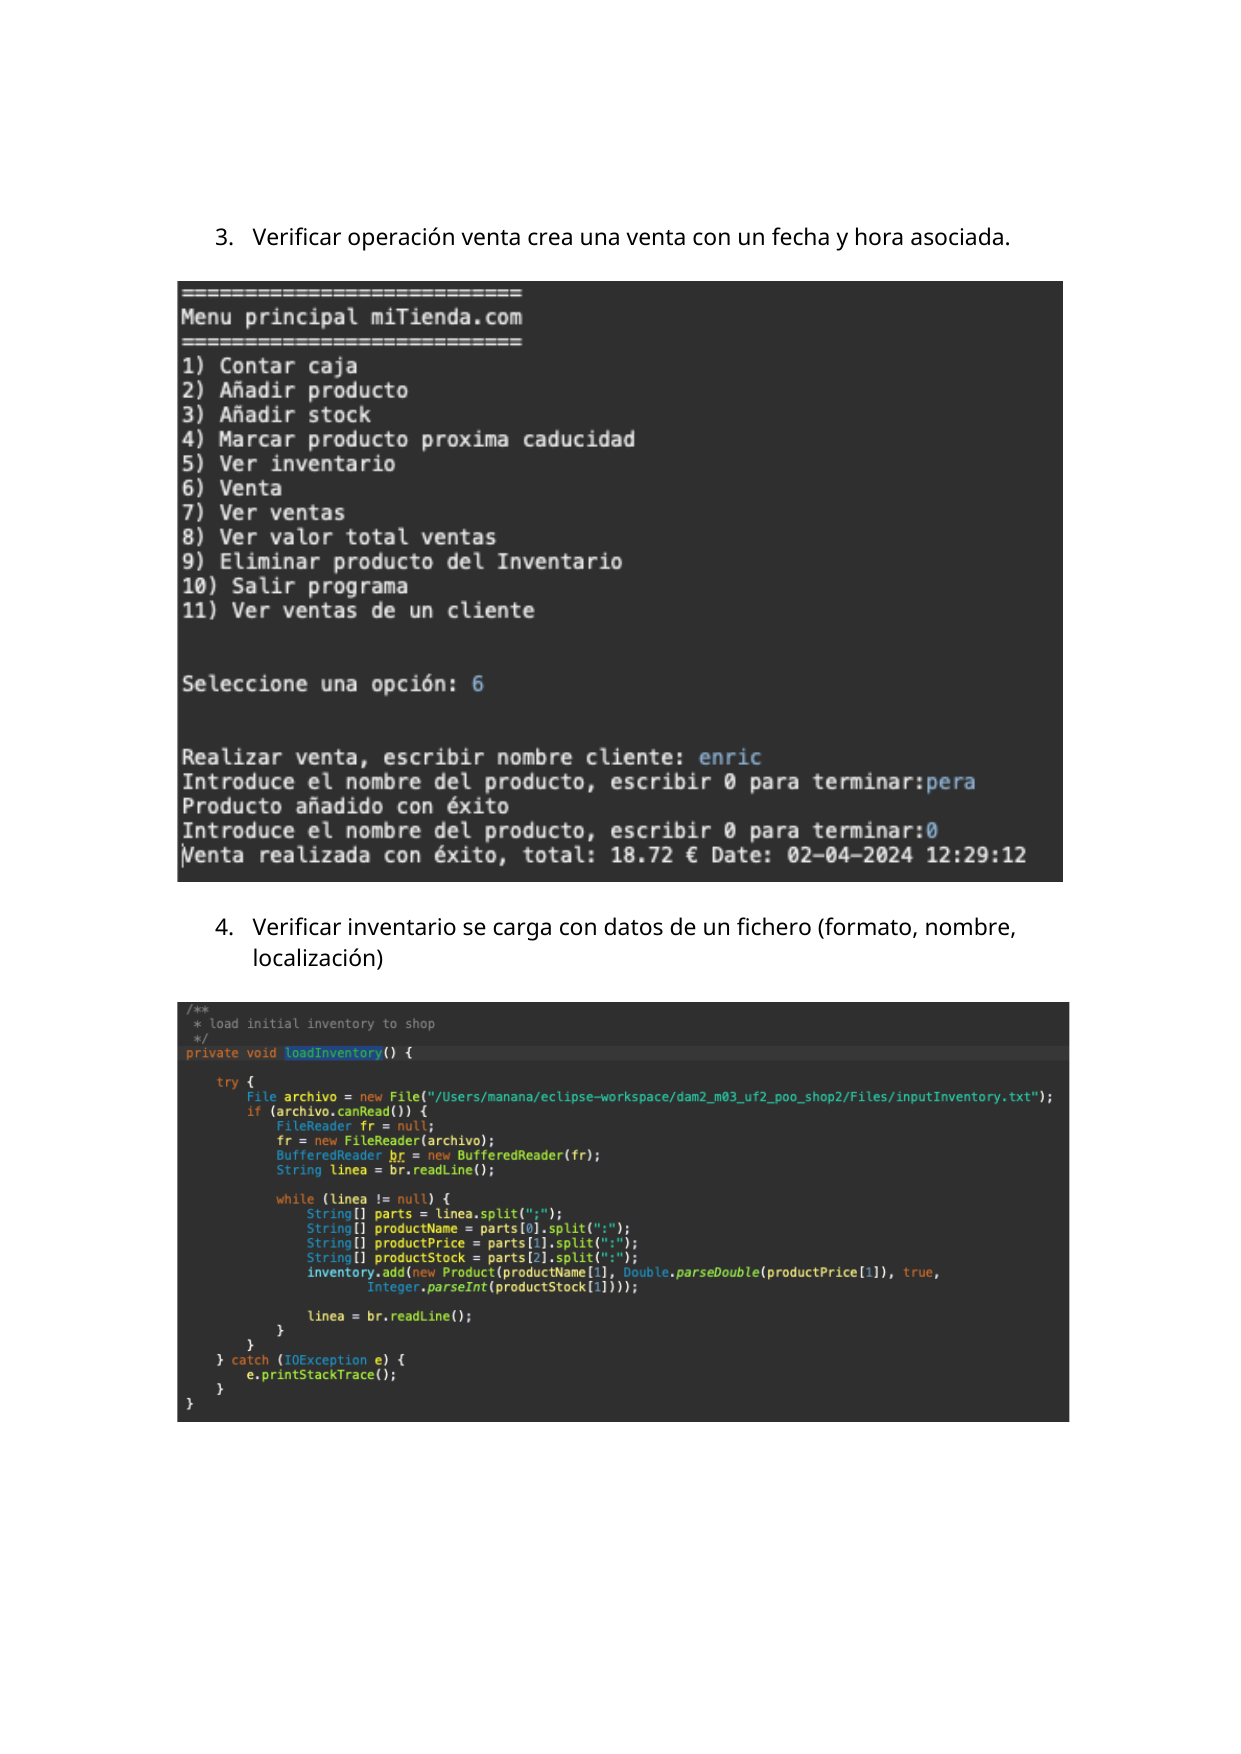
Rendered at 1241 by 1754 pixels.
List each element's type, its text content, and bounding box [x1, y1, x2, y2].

list Verificar operación venta crea una venta con un fecha y hora asociada. [215, 221, 1063, 252]
picture [177, 281, 1063, 882]
picture [177, 1002, 1070, 1422]
list Verificar inventario se carga con datos de un fichero (formato, nombre, localización) [215, 911, 1063, 973]
